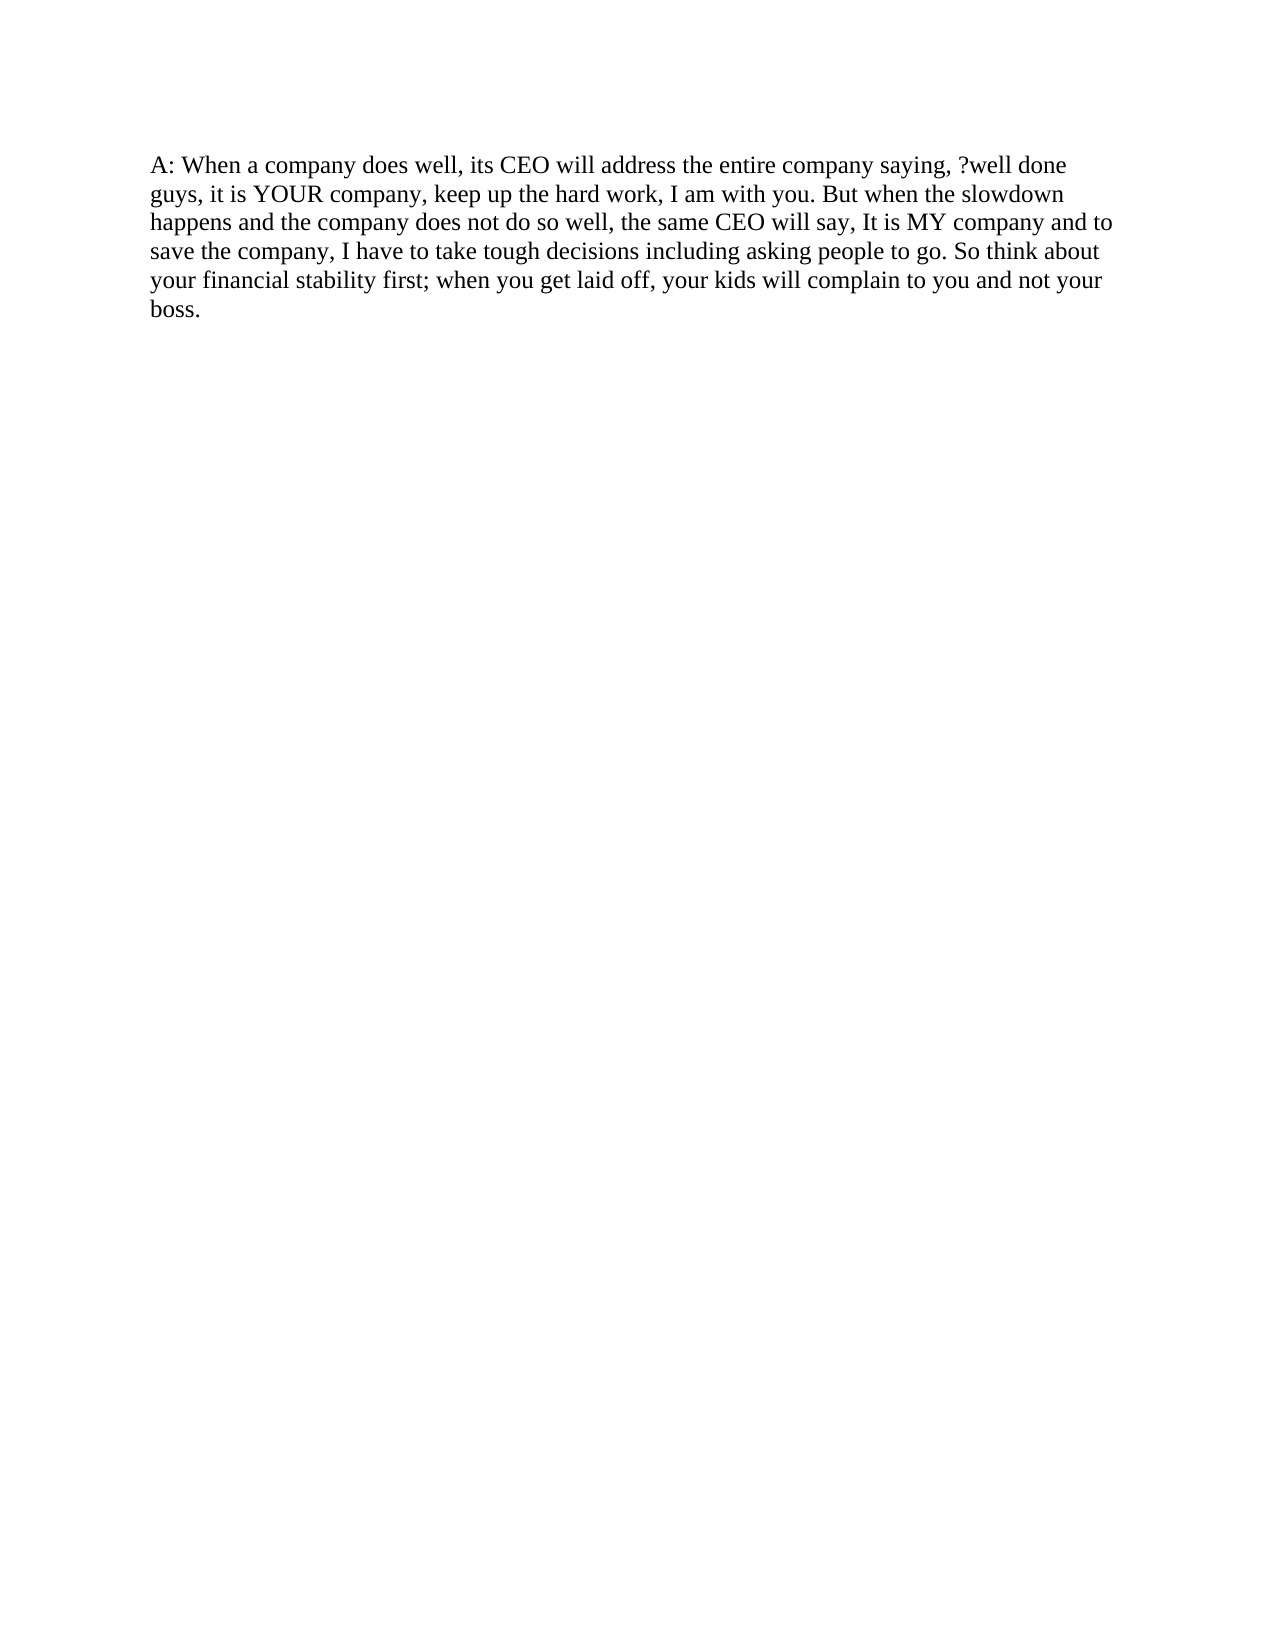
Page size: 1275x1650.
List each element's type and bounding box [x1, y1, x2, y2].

text [150, 150, 1125, 322]
